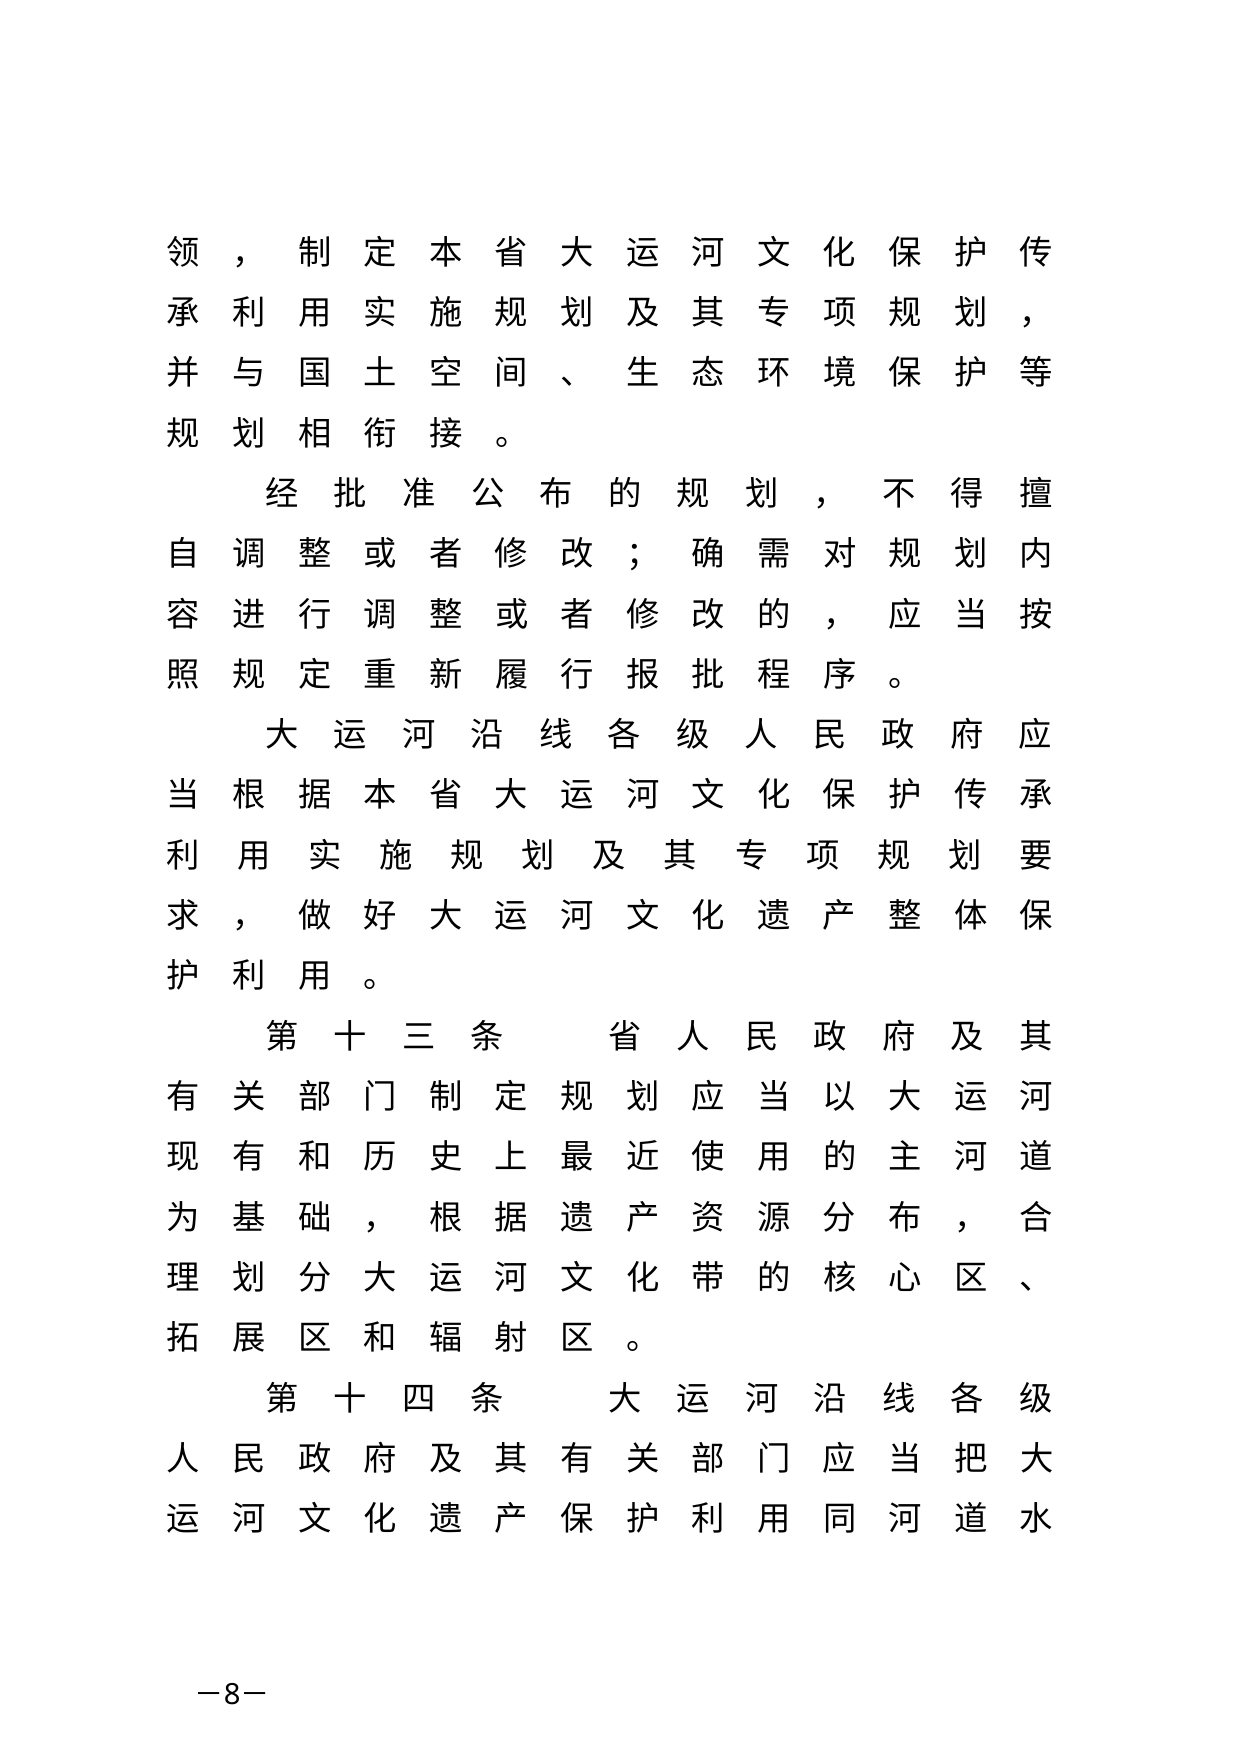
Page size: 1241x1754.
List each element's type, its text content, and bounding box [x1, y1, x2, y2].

text 经批准公布的规划，不得擅自调整或者修改；确需对规划内容进行调整或者修改的，应当按照规定重新履行报批程序。 [167, 461, 1085, 702]
text 第十三条 省人民政府及其有关部门制定规划应当以大运河现有和历史上最近使用的主河道为基础，根据遗产资源分布，合理划分大运河文化带的核心区、拓展区和辐射区。 [167, 1003, 1085, 1365]
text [167, 219, 1085, 461]
text 大运河沿线各级人民政府应当根据本省大运河文化保护传承利用实施规划及其专项规划要求，做好大运河文化遗产整体保护利用。 [167, 702, 1085, 1003]
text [167, 1365, 1085, 1546]
